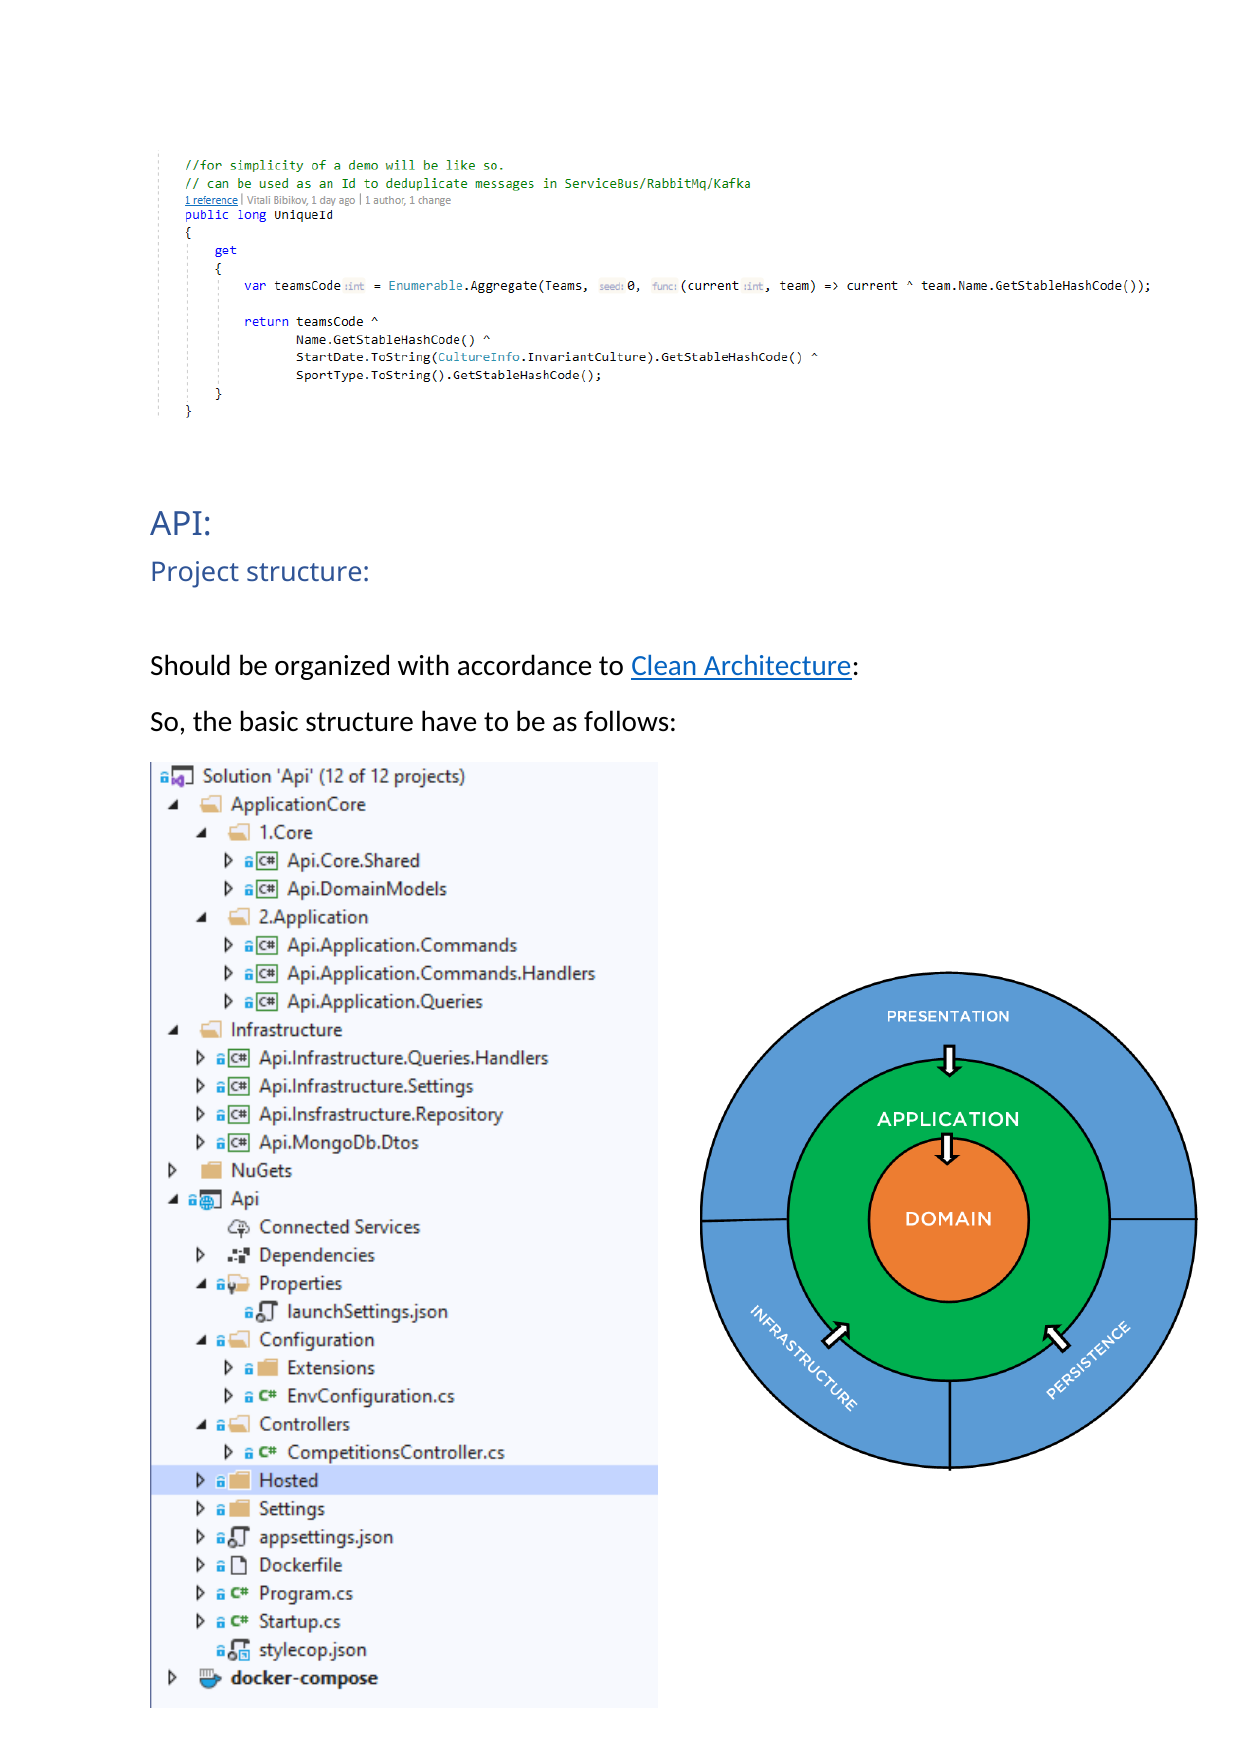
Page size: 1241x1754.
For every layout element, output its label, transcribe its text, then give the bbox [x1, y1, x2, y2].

picture [150, 150, 1180, 418]
picture [150, 762, 658, 1708]
picture [700, 971, 1199, 1471]
text So, the basic structure have to be as follows: [150, 703, 1090, 738]
subtitle Project structure: [150, 553, 1090, 589]
text Should be organized with accordance to Clean Architecture: [150, 647, 1090, 683]
subtitle API: [150, 499, 1090, 545]
